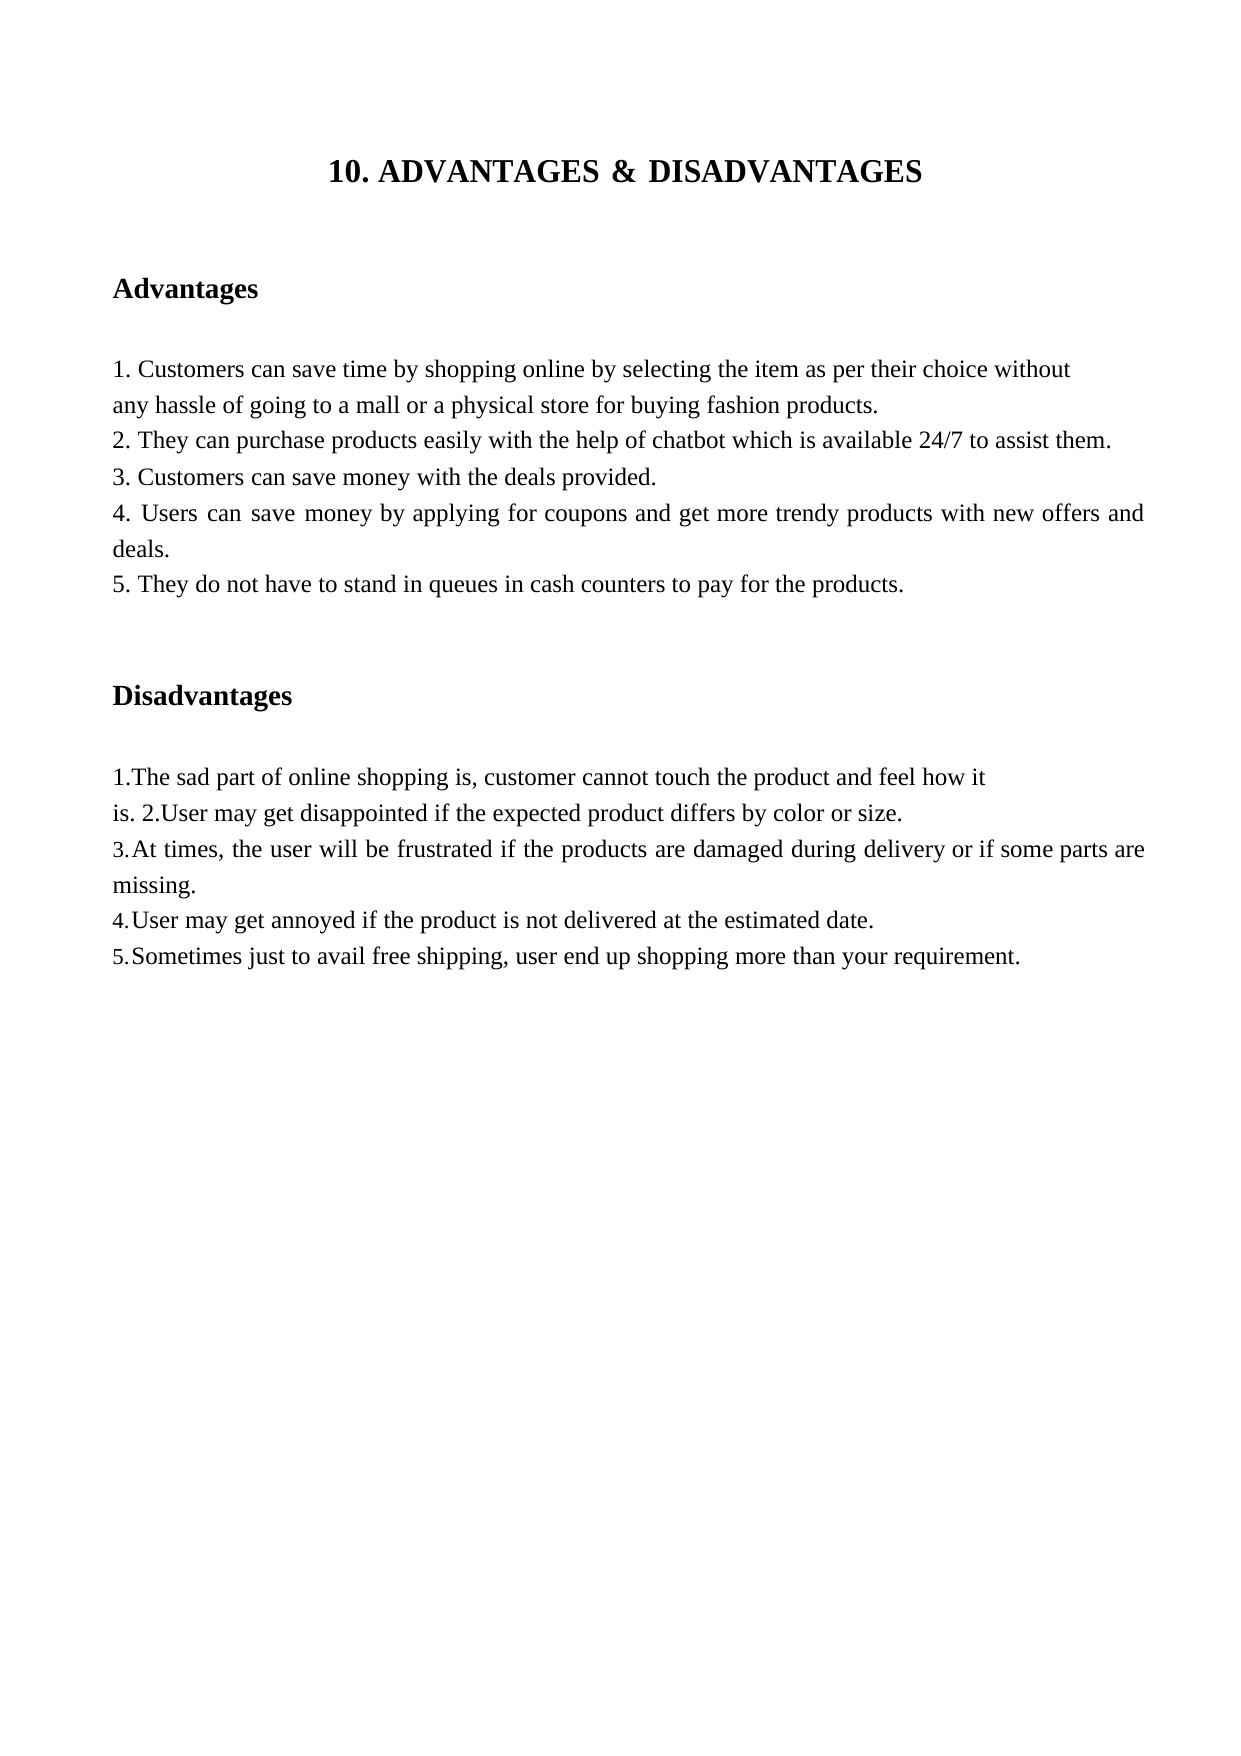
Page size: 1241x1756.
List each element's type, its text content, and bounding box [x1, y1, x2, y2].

list Customers can save time by shopping online by selecting the item as per their choice without any hassle of going to a mall or a physical store for buying fashion products. [112, 354, 1111, 419]
list Customers can save money with the deals provided. [112, 462, 1165, 491]
list Sometimes just to avail free shipping, user end up shopping more than your requirement. [112, 941, 1165, 970]
subtitle Disadvantages [112, 678, 1165, 712]
list They can purchase products easily with the help of chatbot which is available 24/7 to assist them. [112, 426, 1165, 454]
subtitle ADVANTAGES & DISADVANTAGES [328, 151, 1165, 189]
list User may get annoyed if the product is not delivered at the estimated date. [112, 906, 1165, 934]
subtitle Advantages [112, 271, 1165, 304]
list At times, the user will be frustrated if the products are damaged during delivery or if some parts are missing. [112, 834, 1146, 898]
list They do not have to stand in queues in cash counters to pay for the products. [112, 569, 1165, 598]
text 1.The sad part of online shopping is, customer cannot touch the product and feel how it is. 2.User may get disappointed if the expected product differs by color or size. [112, 762, 1014, 827]
list Users can save money by applying for coupons and get more trendy products with new offers and deals. [112, 498, 1146, 562]
